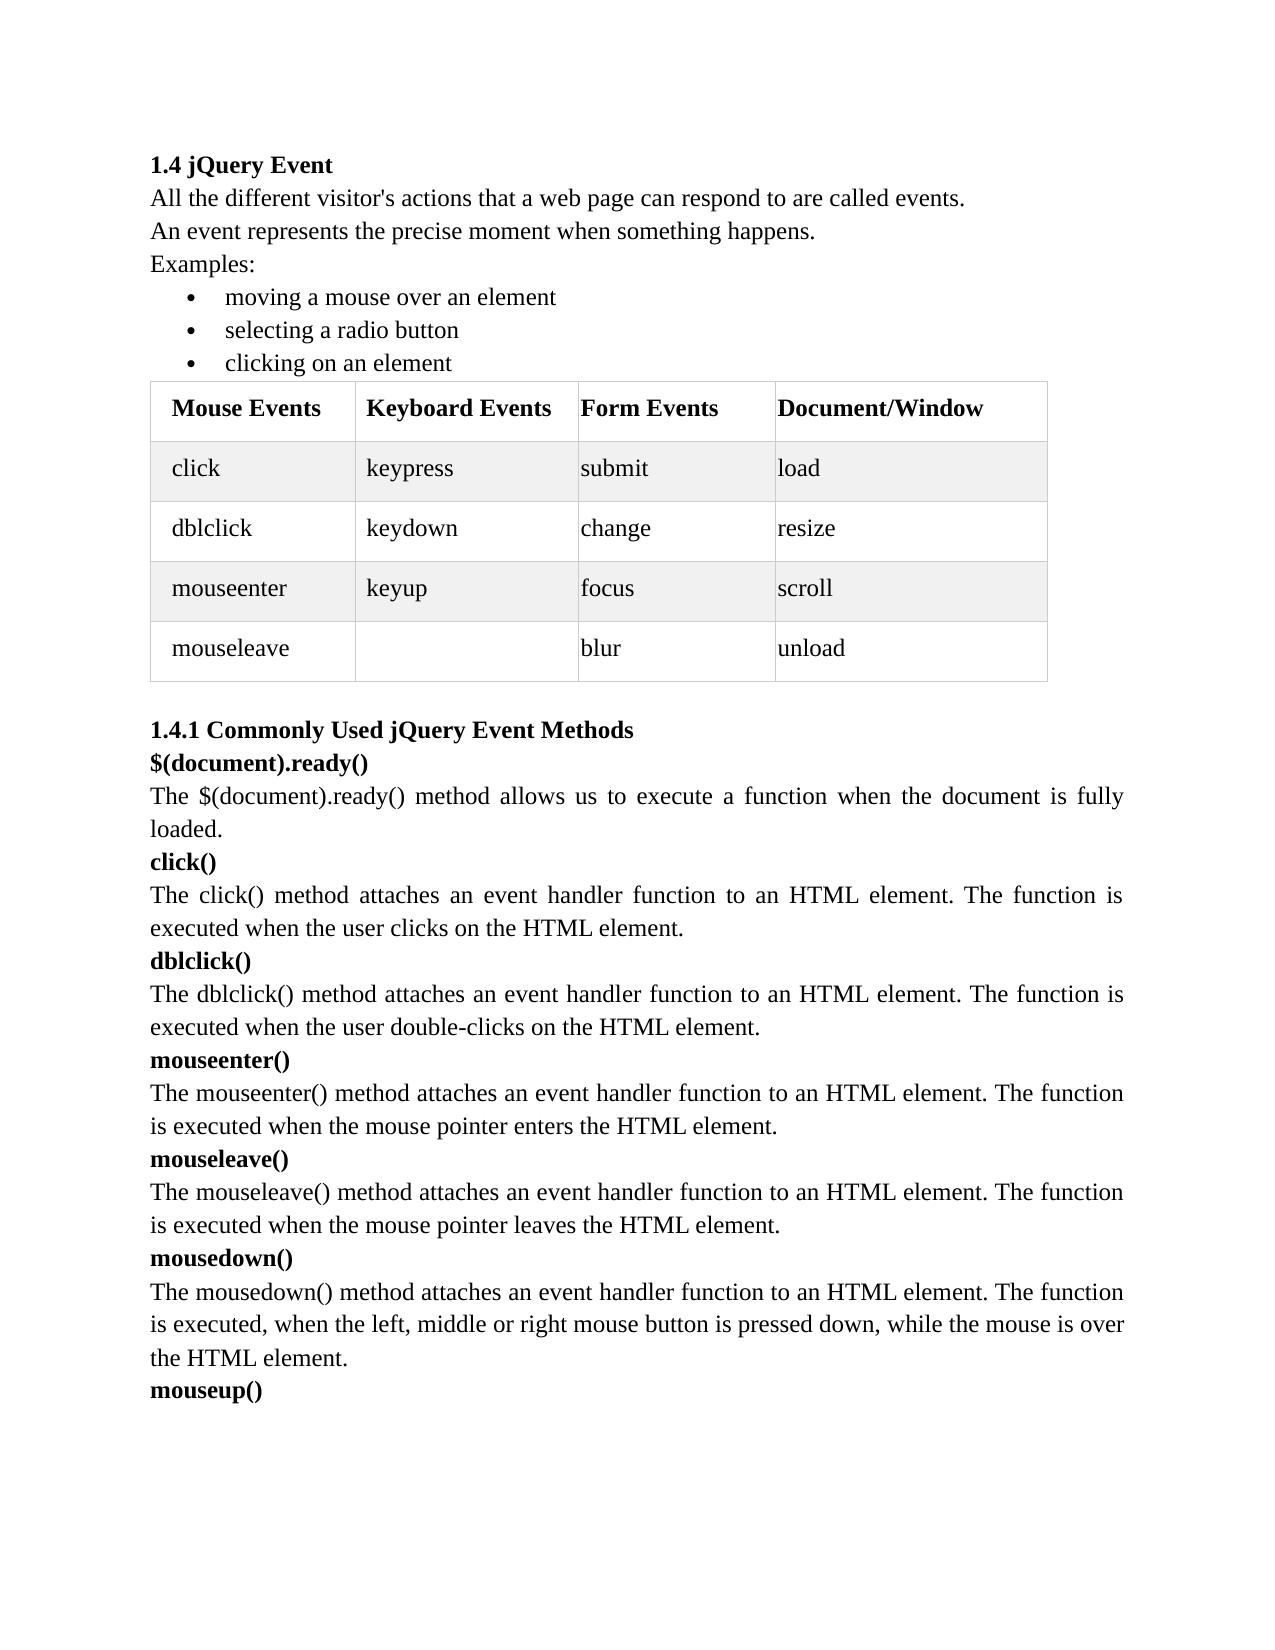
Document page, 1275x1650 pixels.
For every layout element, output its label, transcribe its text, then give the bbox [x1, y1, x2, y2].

text Examples: [150, 249, 1125, 278]
table_header Keyboard Events [356, 382, 578, 441]
table_cell scroll [776, 562, 1047, 621]
table_cell submit [579, 442, 775, 501]
text The mouseenter() method attaches an event handler function to an HTML element. The function is executed when the mouse pointer enters the HTML element. [150, 1078, 1125, 1140]
table_cell mouseleave [151, 622, 355, 681]
text The mouseleave() method attaches an event handler function to an HTML element. The function is executed when the mouse pointer leaves the HTML element. [150, 1177, 1125, 1239]
text $(document).ready() [150, 748, 1125, 777]
table_cell load [776, 442, 1047, 501]
text mouseleave() [150, 1144, 1125, 1173]
table_cell click [151, 442, 355, 501]
table_cell focus [579, 562, 775, 621]
list moving a mouse over an element [187, 282, 1125, 311]
text mouseenter() [150, 1045, 1125, 1074]
table_cell dblclick [151, 502, 355, 561]
table_cell keydown [356, 502, 578, 561]
table_cell keypress [356, 442, 578, 501]
list clicking on an element [187, 348, 1125, 377]
table_header Document/Window Events [776, 382, 1047, 441]
table_cell resize [776, 502, 1047, 561]
table_cell [356, 622, 578, 681]
table_cell keyup [356, 562, 578, 621]
text The mousedown() method attaches an event handler function to an HTML element. The function is executed, when the left, middle or right mouse button is pressed down, while the mouse is over the HTML element. [150, 1277, 1125, 1371]
table_header Mouse Events [151, 382, 355, 441]
table_cell change [579, 502, 775, 561]
text mouseup() [150, 1376, 1125, 1404]
text click() [150, 847, 1125, 876]
text 1.4.1 Commonly Used jQuery Event Methods [150, 715, 1125, 744]
list selecting a radio button [187, 315, 1125, 344]
text All the different visitor's actions that a web page can respond to are called events. [150, 183, 1125, 212]
text 1.4 jQuery Event [150, 150, 1125, 179]
table_cell blur [579, 622, 775, 681]
text mousedown() [150, 1243, 1125, 1272]
table_header Form Events [579, 382, 775, 441]
text The dblclick() method attaches an event handler function to an HTML element. The function is executed when the user double-clicks on the HTML element. [150, 979, 1125, 1041]
text dblclick() [150, 946, 1125, 975]
text An event represents the precise moment when something happens. [150, 216, 1125, 245]
text The $(document).ready() method allows us to execute a function when the document is fully loaded. [150, 781, 1125, 843]
text The click() method attaches an event handler function to an HTML element. The function is executed when the user clicks on the HTML element. [150, 880, 1125, 942]
table_cell unload [776, 622, 1047, 681]
table_cell mouseenter [151, 562, 355, 621]
